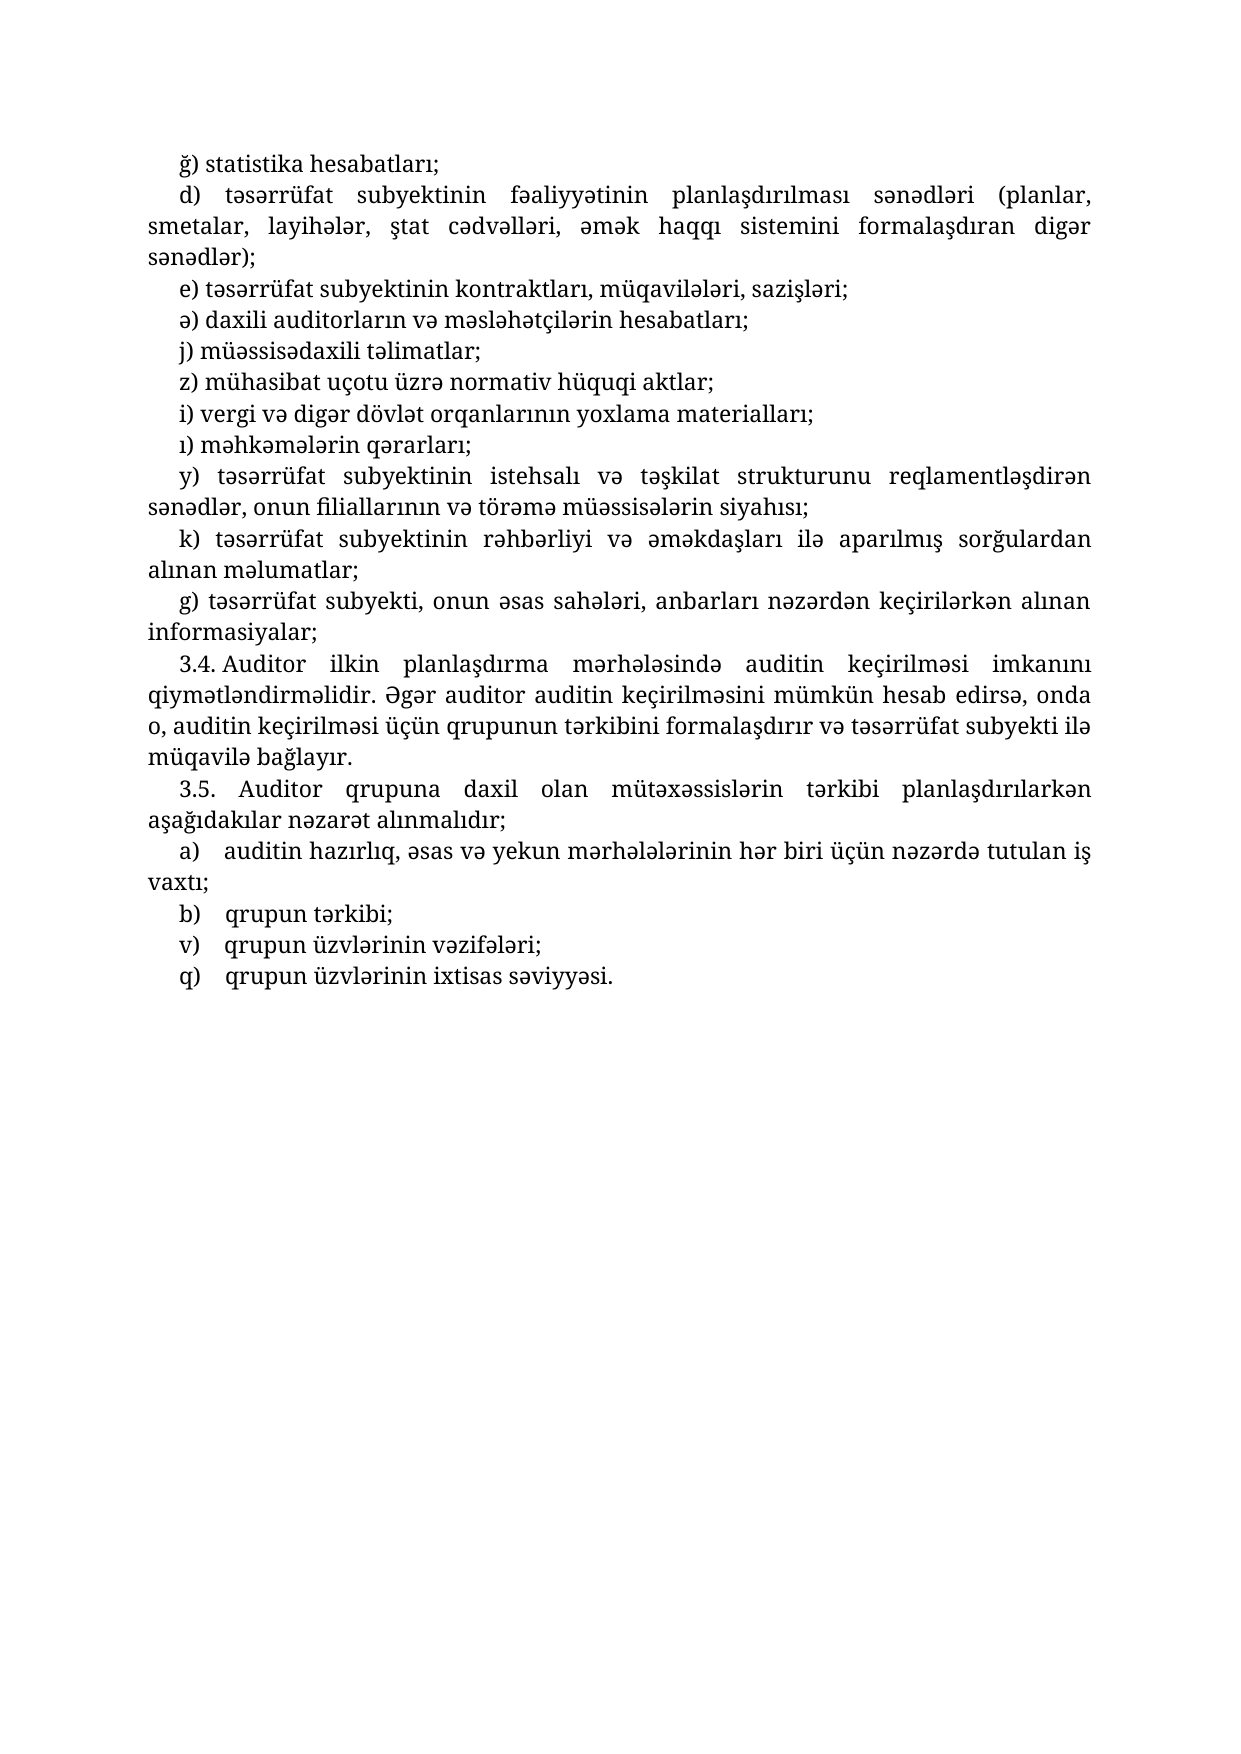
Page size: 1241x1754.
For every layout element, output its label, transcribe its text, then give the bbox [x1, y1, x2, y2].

text ğ) statistika hesabatları; [148, 148, 1093, 179]
text e) təsərrüfat subyektinin kontraktları, müqavilələri, sazişləri; [148, 273, 1093, 304]
text z) mühasibat uçotu üzrə normativ hüquqi aktlar; [148, 366, 1093, 398]
text q) qrupun üzvlərinin ixtisas səviyyəsi. [148, 960, 1093, 991]
text j) müəssisədaxili təlimatlar; [148, 335, 1093, 366]
text ə) daxili auditorların və məsləhətçilərin hesabatları; [148, 304, 1093, 335]
text b) qrupun tərkibi; [148, 898, 1093, 929]
text g) təsərrüfat subyekti, onun əsas sahələri, anbarları nəzərdən keçirilərkən alınan informasiyalar; [148, 585, 1093, 648]
text i) vergi və digər dövlət orqanlarının yoxlama materialları; [148, 398, 1093, 429]
text 3.5. Auditor qrupuna daxil olan mütəxəssislərin tərkibi planlaşdırılarkən aşağıdakılar nəzarət alınmalıdır; [148, 773, 1093, 835]
text y) təsərrüfat subyektinin istehsalı və təşkilat strukturunu reqlamentləşdirən sənədlər, onun filiallarının və törəmə müəssisələrin siyahısı; [148, 460, 1093, 523]
text v) qrupun üzvlərinin vəzifələri; [148, 929, 1093, 960]
text ı) məhkəmələrin qərarları; [148, 429, 1093, 460]
text 3.4. Auditor ilkin planlaşdırma mərhələsində auditin keçirilməsi imkanını qiymətləndirməlidir. Əgər auditor auditin keçirilməsini mümkün hesab edirsə, onda o, auditin keçirilməsi üçün qrupunun tərkibini formalaşdırır və təsərrüfat subyekti ilə müqavilə bağlayır. [148, 648, 1093, 773]
text d) təsərrüfat subyektinin fəaliyyətinin planlaşdırılması sənədləri (planlar, smetalar, layihələr, ştat cədvəlləri, əmək haqqı sistemini formalaşdıran digər sənədlər); [148, 179, 1093, 273]
text k) təsərrüfat subyektinin rəhbərliyi və əməkdaşları ilə aparılmış sorğulardan alınan məlumatlar; [148, 523, 1093, 585]
text a) auditin hazırlıq, əsas və yekun mərhələlərinin hər biri üçün nəzərdə tutulan iş vaxtı; [148, 835, 1093, 898]
